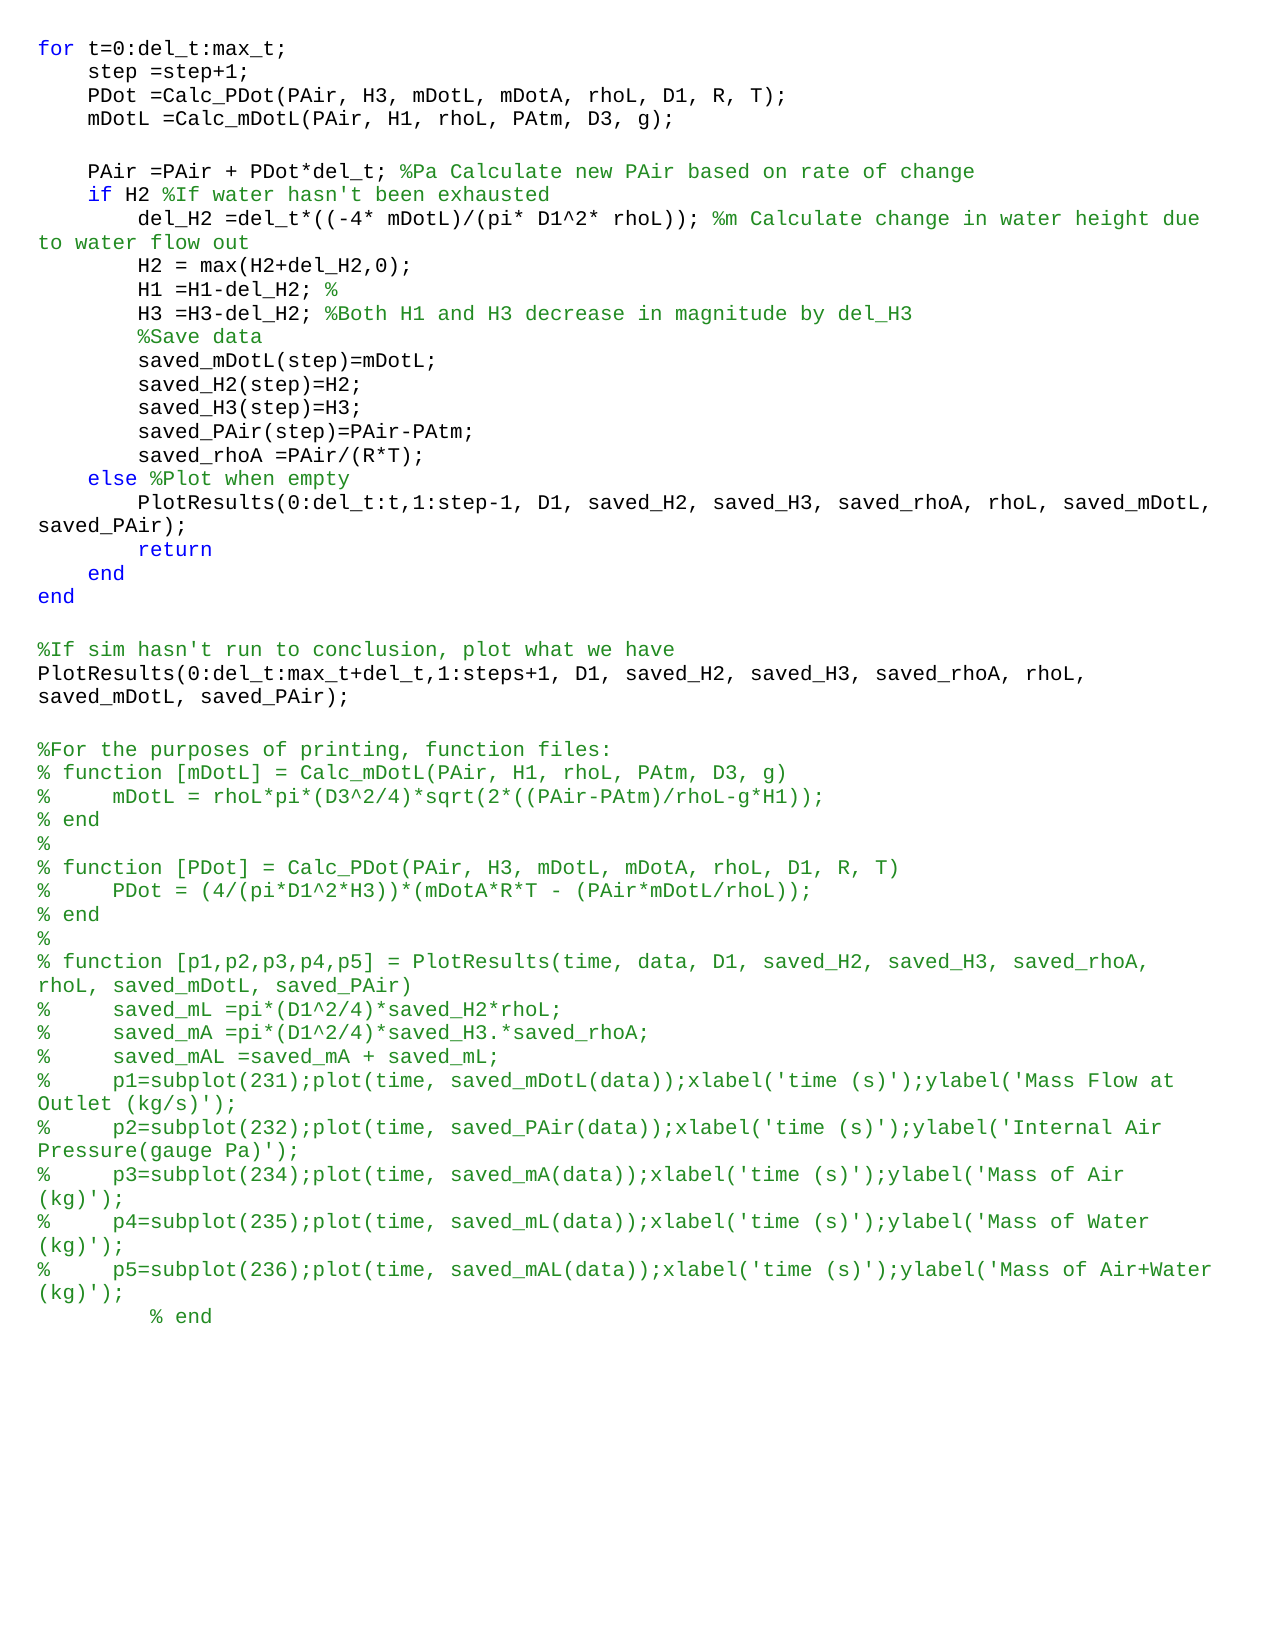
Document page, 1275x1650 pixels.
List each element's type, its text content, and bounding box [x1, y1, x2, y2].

text % function [mDotL] = Calc_mDotL(PAir, H1, rhoL, PAtm, D3, g) [37, 762, 1219, 786]
text if H2 %If water hasn't been exhausted [37, 184, 1219, 208]
text % [37, 928, 1219, 951]
text %Save data [37, 326, 1219, 350]
text mDotL =Calc_mDotL(PAir, H1, rhoL, PAtm, D3, g); [37, 108, 1219, 132]
text del_H2 =del_t*((-4* mDotL)/(pi* D1^2* rhoL)); %m Calculate change in water height due to water flow out [37, 208, 1219, 255]
text %For the purposes of printing, function files: [37, 738, 1219, 762]
text % mDotL = rhoL*pi*(D3^2/4)*sqrt(2*((PAir-PAtm)/rhoL-g*H1)); [37, 786, 1219, 809]
text % p3=subplot(234);plot(time, saved_mA(data));xlabel('time (s)');ylabel('Mass of Air (kg)'); [37, 1164, 1219, 1211]
text step =step+1; [37, 61, 1219, 85]
text for t=0:del_t:max_t; [37, 37, 1219, 61]
text PDot =Calc_PDot(PAir, H3, mDotL, mDotA, rhoL, D1, R, T); [37, 85, 1219, 108]
text % saved_mAL =saved_mA + saved_mL; [37, 1046, 1219, 1069]
text % saved_mL =pi*(D1^2/4)*saved_H2*rhoL; [37, 999, 1219, 1022]
text % function [p1,p2,p3,p4,p5] = PlotResults(time, data, D1, saved_H2, saved_H3, saved_rhoA, rhoL, saved_mDotL, saved_PAir) [37, 951, 1219, 999]
text % end [150, 1306, 1125, 1330]
text return [37, 539, 1219, 563]
text H1 =H1-del_H2; % [37, 279, 1219, 303]
text % p1=subplot(231);plot(time, saved_mDotL(data));xlabel('time (s)');ylabel('Mass Flow at Outlet (kg/s)'); [37, 1069, 1219, 1117]
text % PDot = (4/(pi*D1^2*H3))*(mDotA*R*T - (PAir*mDotL/rhoL)); [37, 880, 1219, 904]
text % [37, 833, 1219, 857]
text saved_PAir(step)=PAir-PAtm; [37, 421, 1219, 444]
text % p4=subplot(235);plot(time, saved_mL(data));xlabel('time (s)');ylabel('Mass of Water (kg)'); [37, 1211, 1219, 1259]
text H2 = max(H2+del_H2,0); [37, 255, 1219, 279]
text saved_mDotL(step)=mDotL; [37, 350, 1219, 374]
text end [37, 586, 1219, 610]
text %If sim hasn't run to conclusion, plot what we have [37, 639, 1219, 662]
text % end [37, 904, 1219, 928]
text saved_rhoA =PAir/(R*T); [37, 444, 1219, 468]
text PlotResults(0:del_t:max_t+del_t,1:steps+1, D1, saved_H2, saved_H3, saved_rhoA, rhoL, saved_mDotL, saved_PAir); [37, 662, 1219, 710]
text else %Plot when empty [37, 468, 1219, 492]
text % function [PDot] = Calc_PDot(PAir, H3, mDotL, mDotA, rhoL, D1, R, T) [37, 857, 1219, 880]
text % saved_mA =pi*(D1^2/4)*saved_H3.*saved_rhoA; [37, 1022, 1219, 1046]
text end [37, 563, 1219, 586]
text % end [37, 809, 1219, 833]
text % p2=subplot(232);plot(time, saved_PAir(data));xlabel('time (s)');ylabel('Internal Air Pressure(gauge Pa)'); [37, 1117, 1219, 1164]
text PlotResults(0:del_t:t,1:step-1, D1, saved_H2, saved_H3, saved_rhoA, rhoL, saved_mDotL, saved_PAir); [37, 492, 1219, 539]
text PAir =PAir + PDot*del_t; %Pa Calculate new PAir based on rate of change [37, 161, 1219, 184]
text saved_H2(step)=H2; [37, 374, 1219, 397]
text % p5=subplot(236);plot(time, saved_mAL(data));xlabel('time (s)');ylabel('Mass of Air+Water (kg)'); [37, 1259, 1219, 1306]
text H3 =H3-del_H2; %Both H1 and H3 decrease in magnitude by del_H3 [37, 303, 1219, 326]
text saved_H3(step)=H3; [37, 397, 1219, 421]
